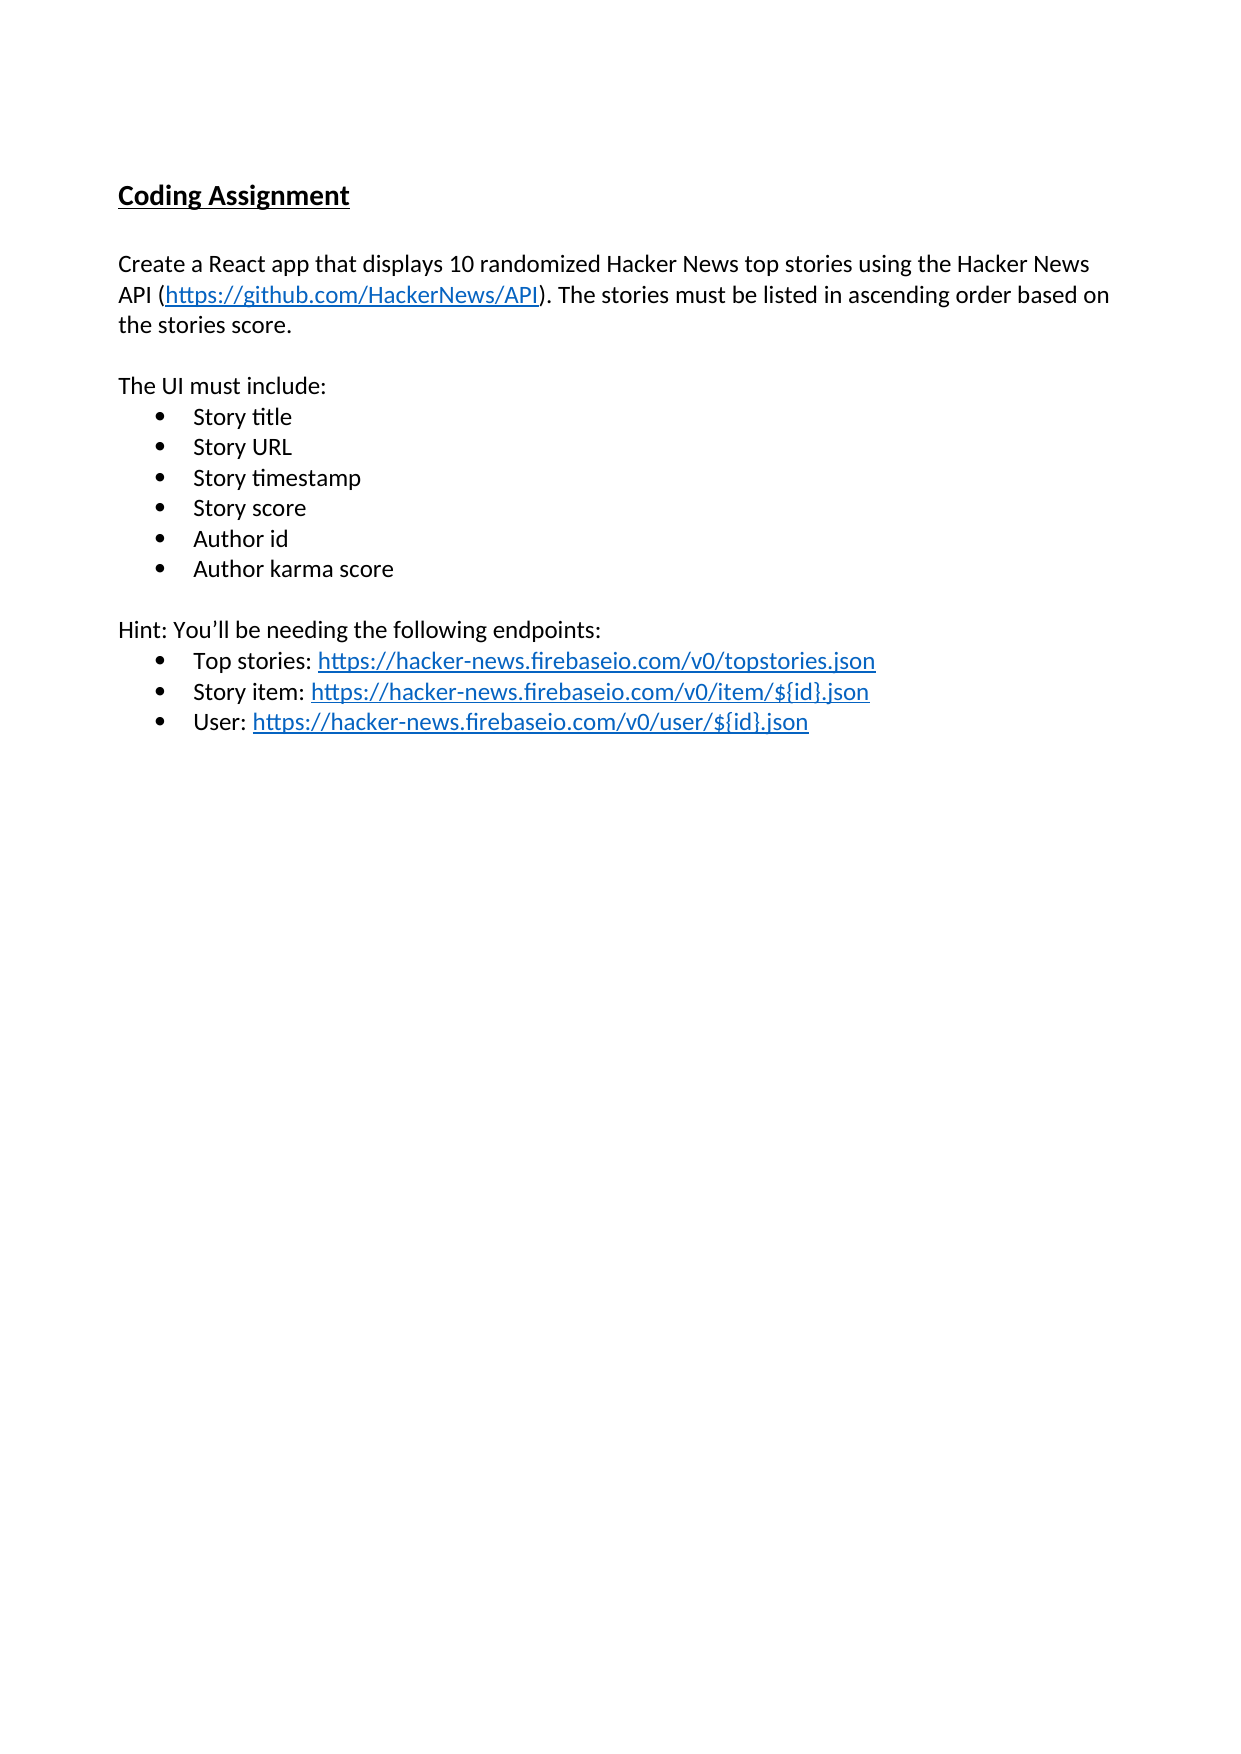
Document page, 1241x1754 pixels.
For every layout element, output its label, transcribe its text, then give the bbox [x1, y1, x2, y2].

text The UI must include: [118, 371, 1122, 401]
list User: https://hacker-news.firebaseio.com/v0/user/${id}.json [156, 706, 1122, 737]
list Story item: https://hacker-news.firebaseio.com/v0/item/${id}.json [156, 676, 1122, 706]
list Author karma score [156, 554, 1122, 584]
list Story timestamp [156, 462, 1122, 493]
text Create a React app that displays 10 randomized Hacker News top stories using the Hacker News API (https://github.com/HackerNews/API). The stories must be listed in ascending order based on the stories score. [118, 248, 1122, 340]
text Coding Assignment [118, 177, 1122, 213]
list Top stories: https://hacker-news.firebaseio.com/v0/topstories.json [156, 645, 1122, 676]
list Story URL [156, 432, 1122, 462]
text Hint: You’ll be needing the following endpoints: [118, 615, 1122, 645]
list Story score [156, 493, 1122, 523]
list Story title [156, 401, 1122, 432]
list Author id [156, 523, 1122, 554]
